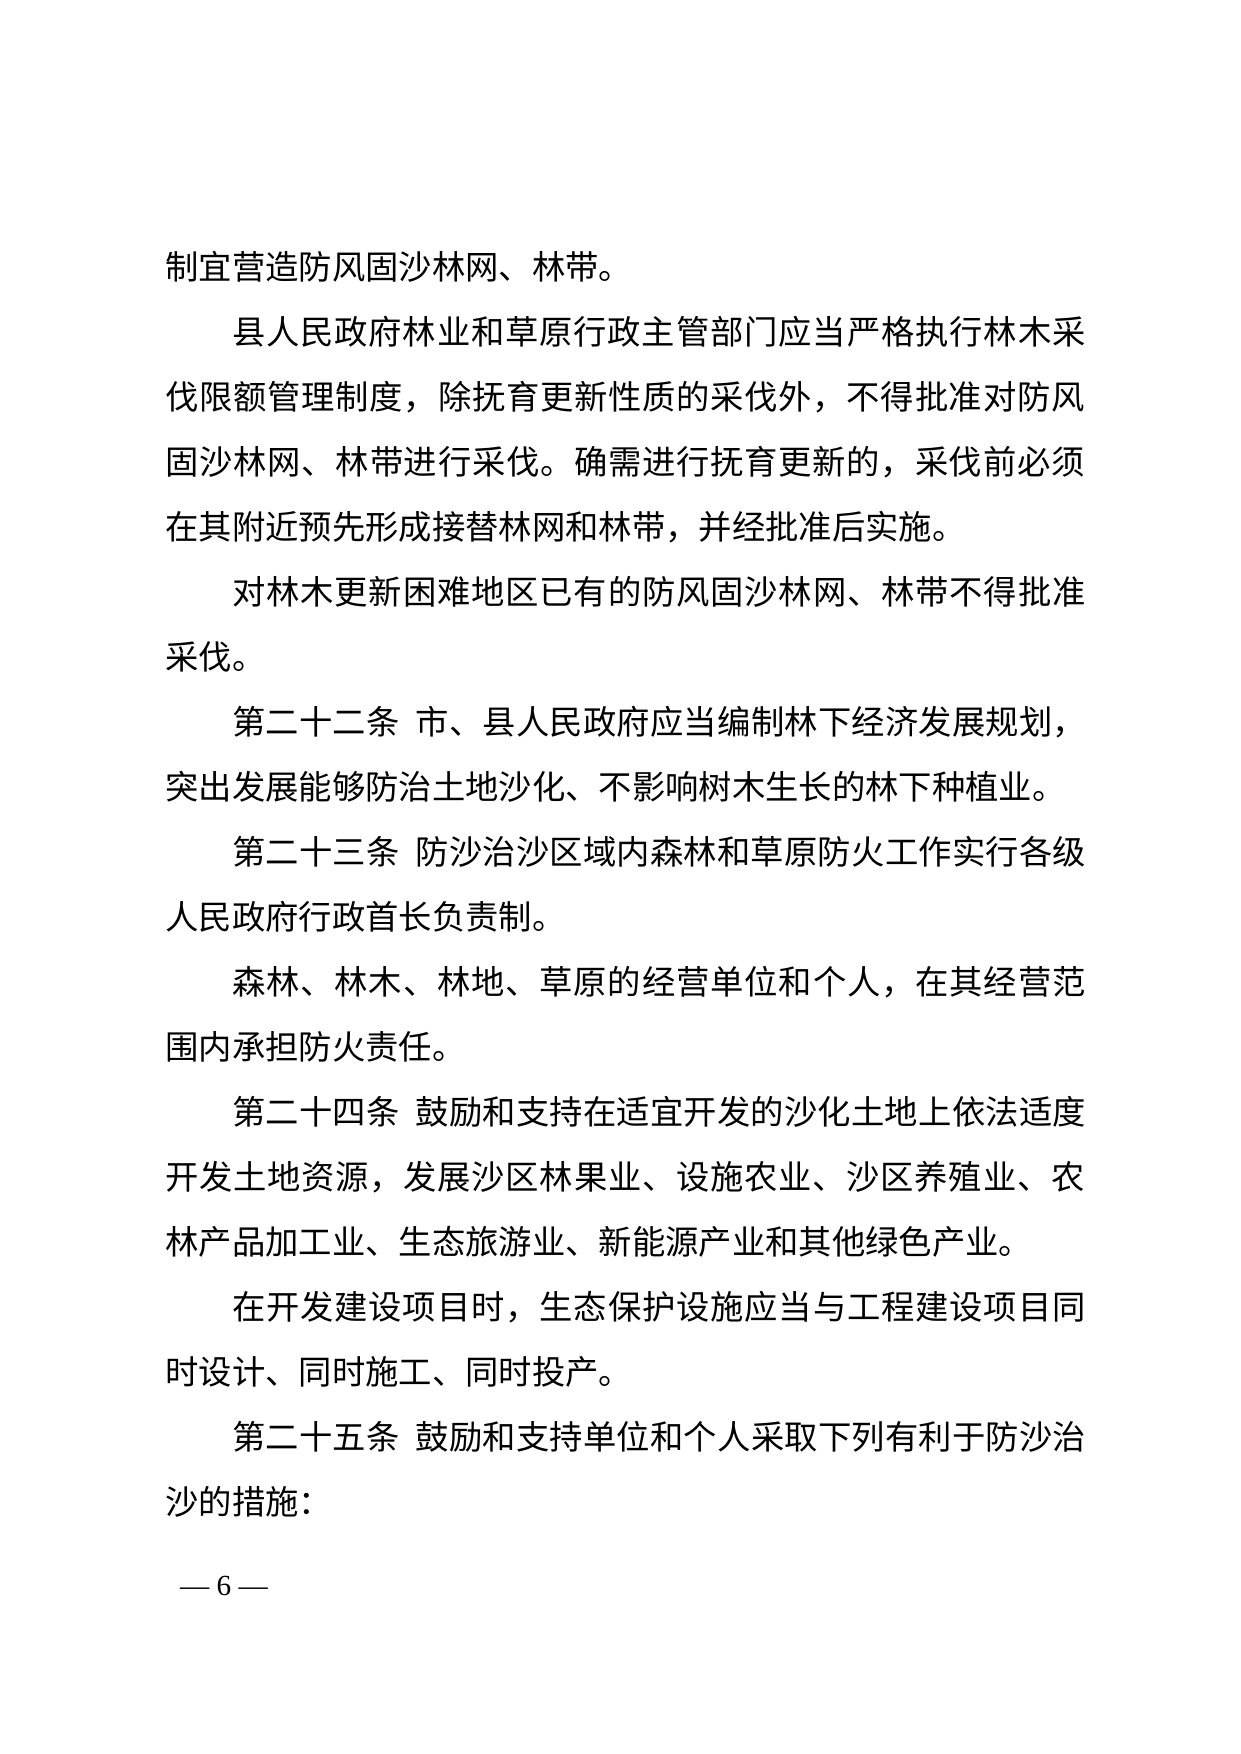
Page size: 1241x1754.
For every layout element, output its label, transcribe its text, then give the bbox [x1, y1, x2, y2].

text 对林木更新困难地区已有的防风固沙林网、林带不得批准采伐。 [165, 558, 1087, 688]
text 第二十三条 防沙治沙区域内森林和草原防火工作实行各级人民政府行政首长负责制。 [165, 818, 1087, 948]
text 第二十四条 鼓励和支持在适宜开发的沙化土地上依法适度开发土地资源，发展沙区林果业、设施农业、沙区养殖业、农林产品加工业、生态旅游业、新能源产业和其他绿色产业。 [165, 1078, 1087, 1273]
text 县人民政府林业和草原行政主管部门应当严格执行林木采伐限额管理制度，除抚育更新性质的采伐外，不得批准对防风固沙林网、林带进行采伐。确需进行抚育更新的，采伐前必须在其附近预先形成接替林网和林带，并经批准后实施。 [165, 298, 1087, 558]
text 第二十二条 市、县人民政府应当编制林下经济发展规划，突出发展能够防治土地沙化、不影响树木生长的林下种植业。 [165, 688, 1087, 818]
text 第二十五条 鼓励和支持单位和个人采取下列有利于防沙治沙的措施： [165, 1403, 1087, 1533]
text 森林、林木、林地、草原的经营单位和个人，在其经营范围内承担防火责任。 [165, 948, 1087, 1078]
text 在开发建设项目时，生态保护设施应当与工程建设项目同时设计、同时施工、同时投产。 [165, 1273, 1087, 1403]
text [165, 233, 1087, 298]
